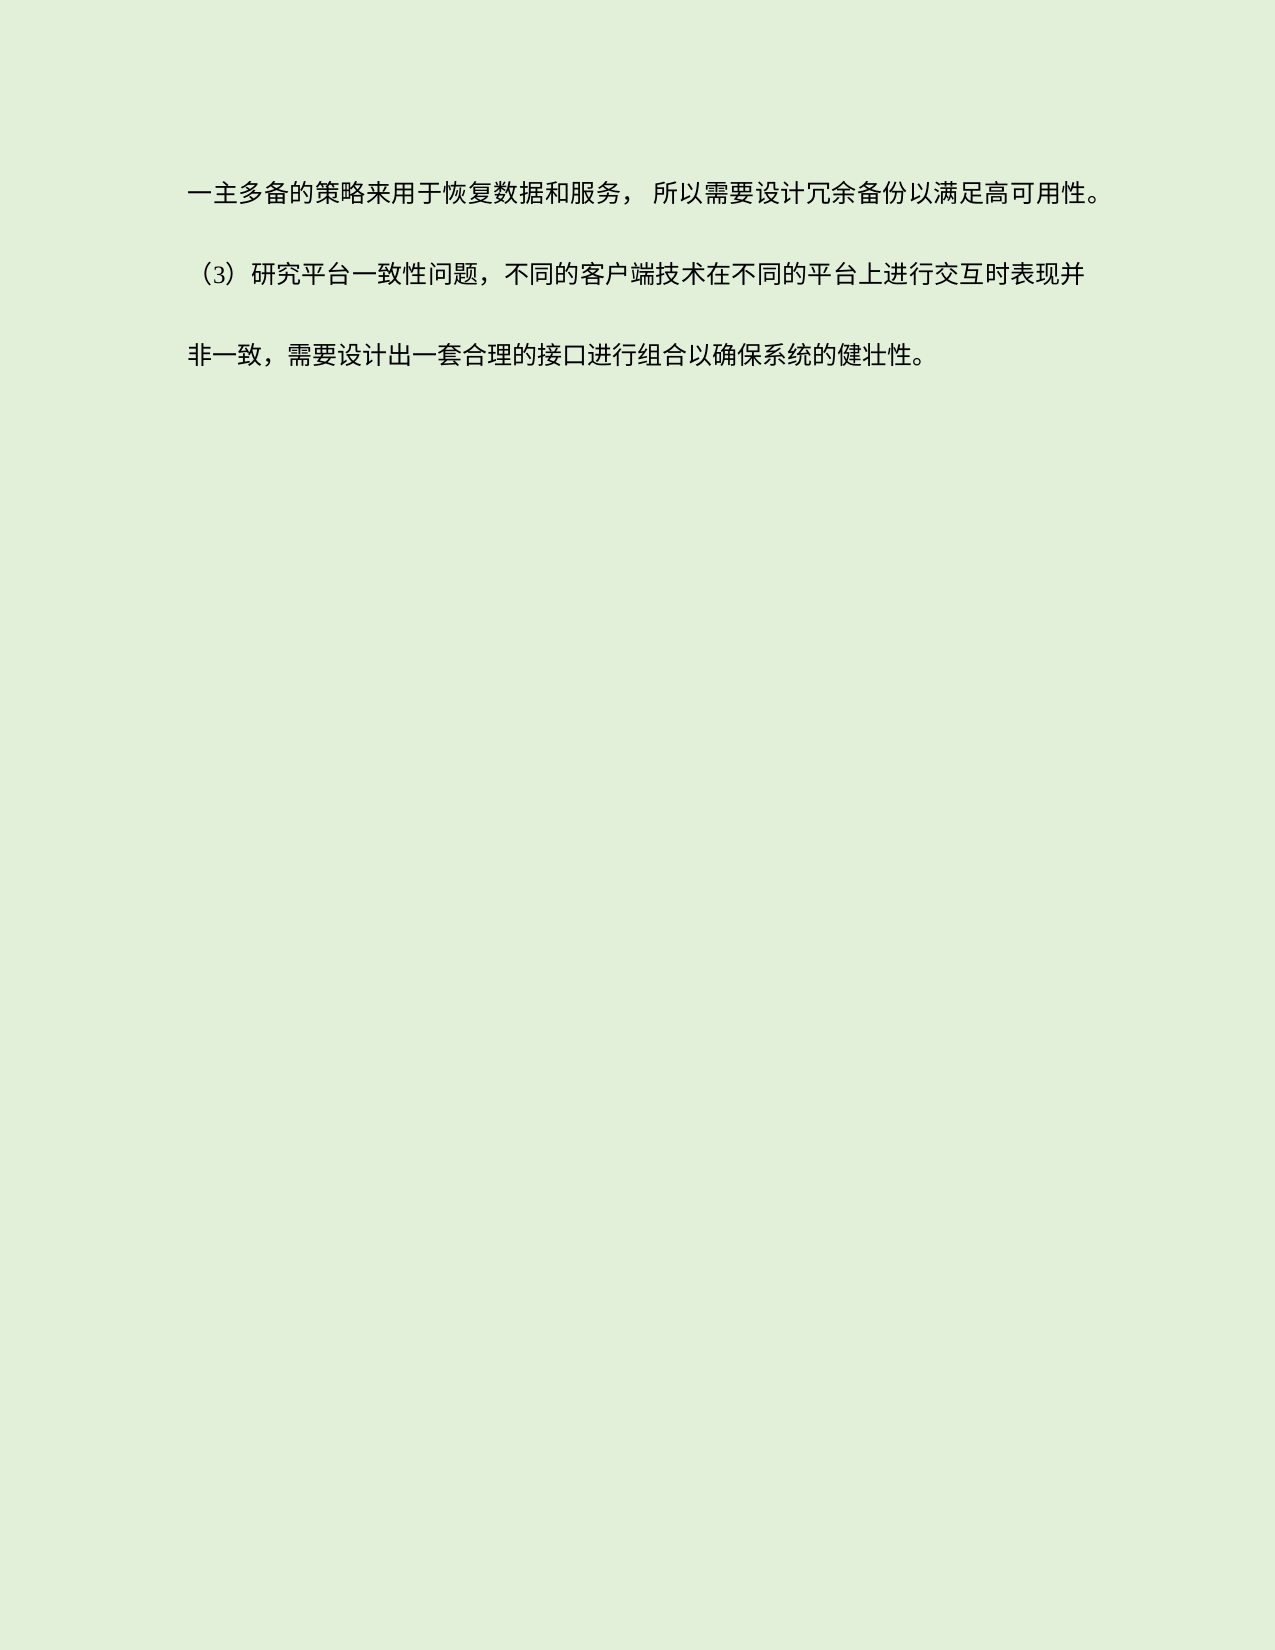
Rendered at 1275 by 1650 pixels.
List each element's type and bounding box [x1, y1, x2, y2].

text [187, 159, 1087, 386]
